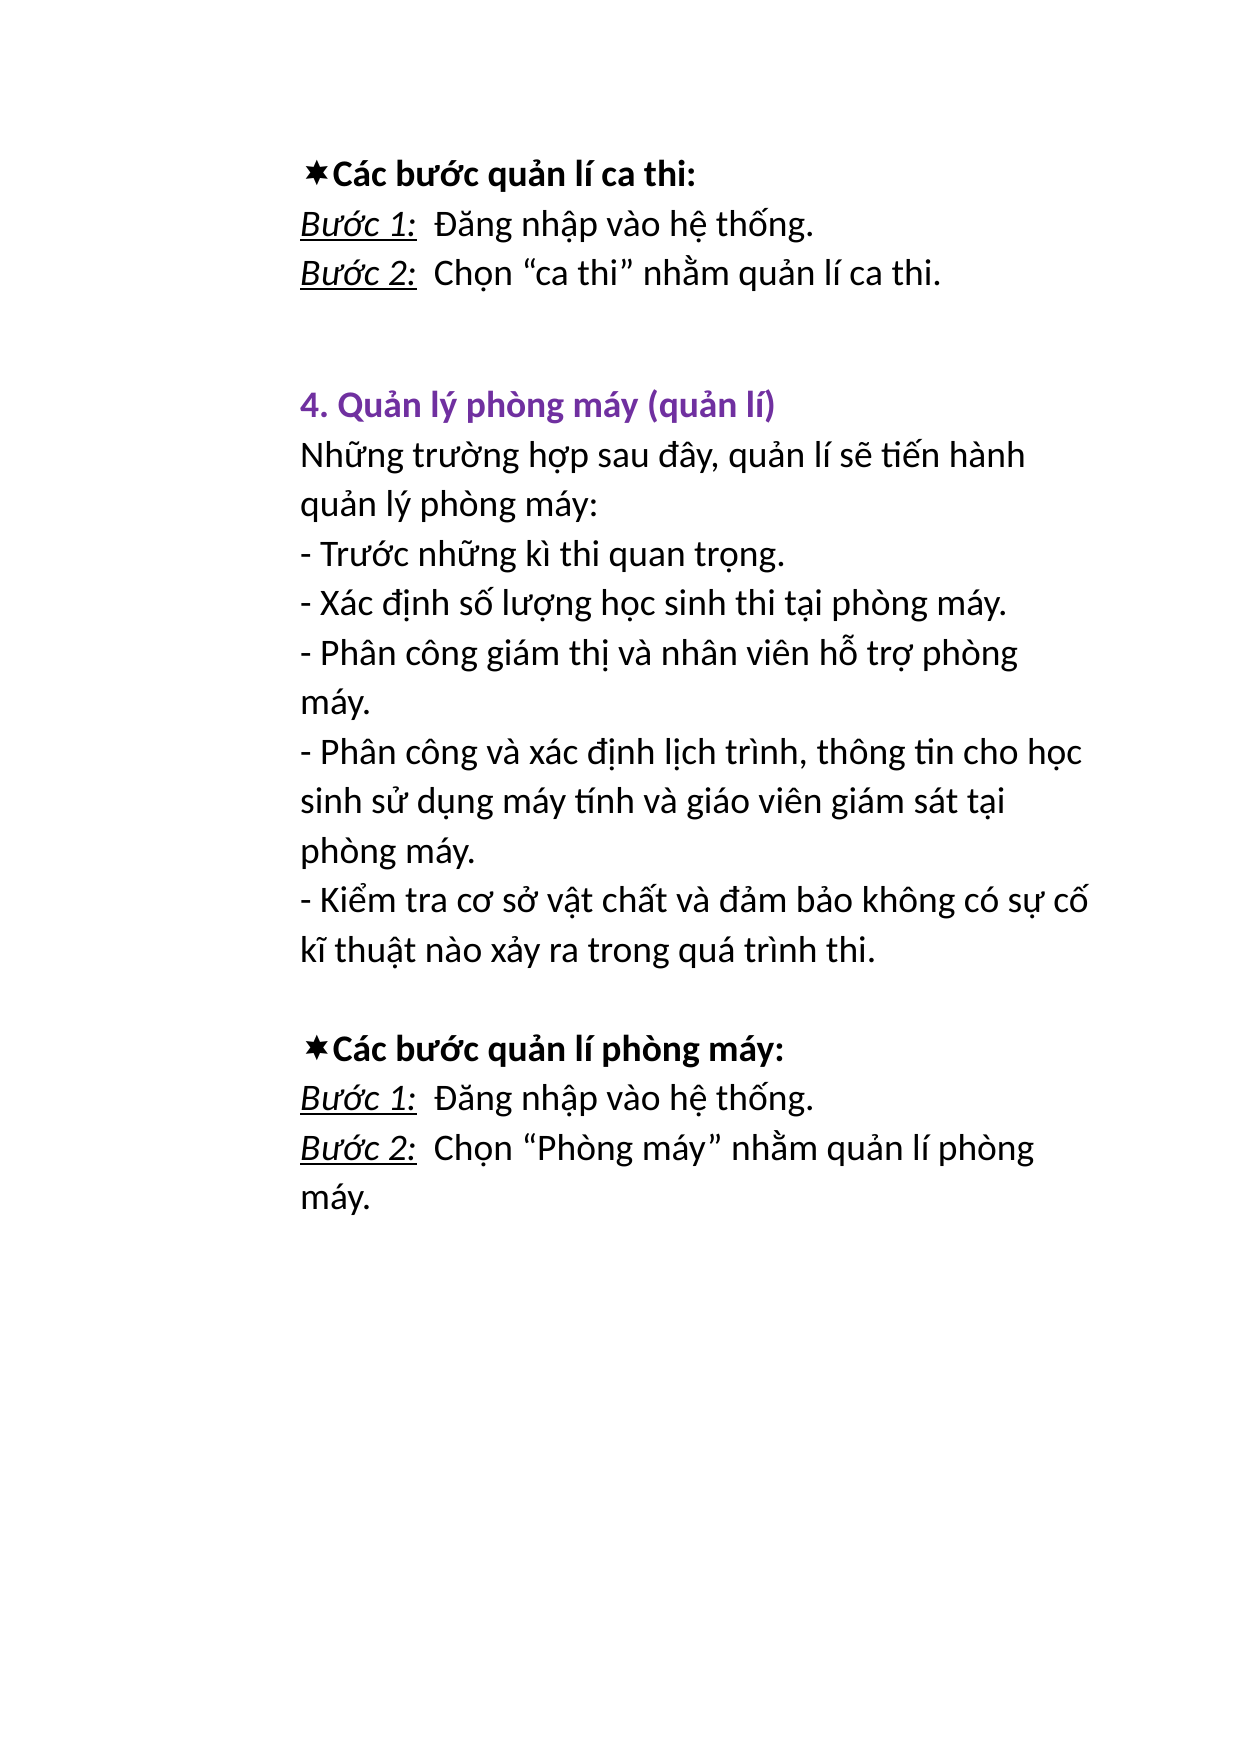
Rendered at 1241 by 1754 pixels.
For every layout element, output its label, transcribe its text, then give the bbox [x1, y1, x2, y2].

list Bước 1: Đăng nhập vào hệ thống. [300, 1074, 1090, 1120]
list Những trường hợp sau đây, quản lí sẽ tiến hành quản lý phòng máy: [300, 431, 1090, 526]
list - Phân công giám thị và nhân viên hỗ trợ phòng máy. [300, 629, 1090, 724]
list - Kiểm tra cơ sở vật chất và đảm bảo không có sự cố kĩ thuật nào xảy ra trong quá trình thi. [300, 876, 1090, 971]
list Các bước quản lí ca thi: [300, 150, 1090, 196]
list Bước 2: Chọn “Phòng máy” nhằm quản lí phòng máy. [300, 1123, 1090, 1219]
list - Xác định số lượng học sinh thi tại phòng máy. [300, 579, 1090, 625]
list - Phân công và xác định lịch trình, thông tin cho học sinh sử dụng máy tính và giáo viên giám sát tại phòng máy. [300, 728, 1090, 872]
list Bước 1: Đăng nhập vào hệ thống. [300, 199, 1090, 245]
list - Trước những kì thi quan trọng. [300, 530, 1090, 576]
list Quản lý phòng máy (quản lí) [300, 381, 1090, 427]
list Các bước quản lí phòng máy: [300, 1024, 1090, 1070]
list Bước 2: Chọn “ca thi” nhằm quản lí ca thi. [300, 249, 1090, 295]
